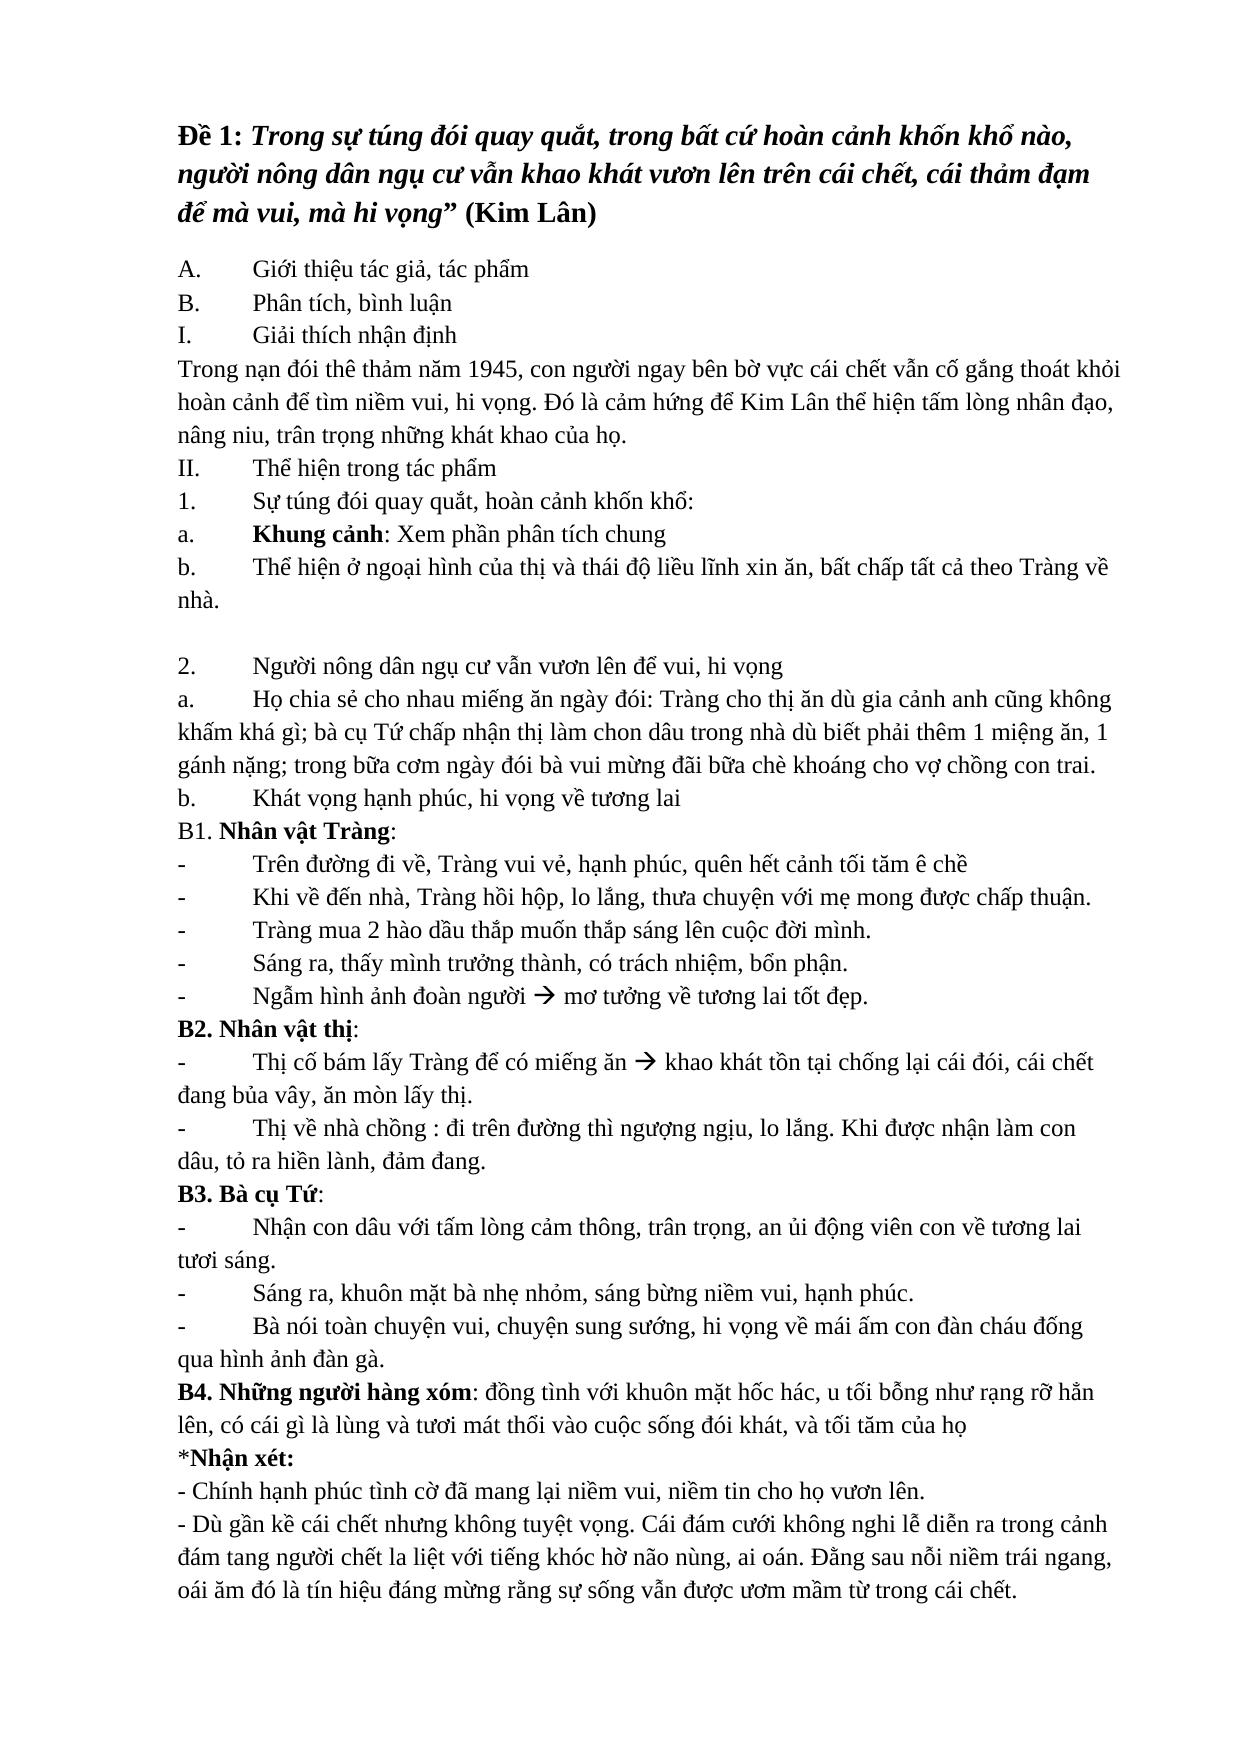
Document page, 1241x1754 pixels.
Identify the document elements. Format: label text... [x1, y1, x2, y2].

list Bà nói toàn chuyện vui, chuyện sung sướng, hi vọng về mái ấm con đàn cháu đống qua hình ảnh đàn gà. [177, 1311, 1122, 1373]
list B4. Những người hàng xóm: đồng tình với khuôn mặt hốc hác, u tối bỗng như rạng rỡ hẳn lên, có cái gì là lùng và tươi mát thổi vào cuộc sống đói khát, và tối tăm của họ [177, 1377, 1122, 1439]
text Đề 1: Trong sự túng đói quay quắt, trong bất cứ hoàn cảnh khốn khổ nào, người nông dân ngụ cư vẫn khao khát vươn lên trên cái chết, cái thảm đạm để mà vui, mà hi vọng” (Kim Lân) [177, 118, 1122, 229]
list Thị về nhà chồng : đi trên đường thì ngượng ngịu, lo lắng. Khi được nhận làm con dâu, tỏ ra hiền lành, đảm đang. [177, 1113, 1122, 1175]
list Giải thích nhận định [177, 321, 1122, 349]
list Trong nạn đói thê thảm năm 1945, con người ngay bên bờ vực cái chết vẫn cố gắng thoát khỏi hoàn cảnh để tìm niềm vui, hi vọng. Đó là cảm hứng để Kim Lân thể hiện tấm lòng nhân đạo, nâng niu, trân trọng những khát khao của họ. [177, 354, 1122, 448]
list - Dù gần kề cái chết nhưng không tuyệt vọng. Cái đám cưới không nghi lễ diễn ra trong cảnh đám tang người chết la liệt với tiếng khóc hờ não nùng, ai oán. Đằng sau nỗi niềm trái ngang, oái ăm đó là tín hiệu đáng mừng rằng sự sống vẫn được ươm mầm từ trong cái chết. [177, 1509, 1122, 1604]
list Người nông dân ngụ cư vẫn vươn lên để vui, hi vọng [177, 651, 1122, 679]
list Tràng mua 2 hào dầu thắp muốn thắp sáng lên cuộc đời mình. [177, 915, 1122, 944]
list B1. Nhân vật Tràng: [177, 816, 1122, 845]
list Giới thiệu tác giả, tác phẩm [177, 254, 1122, 283]
list Khát vọng hạnh phúc, hi vọng về tương lai [177, 783, 1122, 812]
list Khung cảnh: Xem phần phân tích chung [177, 519, 1122, 547]
list Họ chia sẻ cho nhau miếng ăn ngày đói: Tràng cho thị ăn dù gia cảnh anh cũng không khấm khá gì; bà cụ Tứ chấp nhận thị làm chon dâu trong nhà dù biết phải thêm 1 miệng ăn, 1 gánh nặng; trong bữa cơm ngày đói bà vui mừng đãi bữa chè khoáng cho vợ chồng con trai. [177, 684, 1122, 779]
list Sáng ra, thấy mình trưởng thành, có trách nhiệm, bổn phận. [177, 948, 1122, 977]
list - Chính hạnh phúc tình cờ đã mang lại niềm vui, niềm tin cho họ vươn lên. [177, 1476, 1122, 1505]
list B2. Nhân vật thị: [177, 1014, 1122, 1043]
list Thể hiện ở ngoại hình của thị và thái độ liều lĩnh xin ăn, bất chấp tất cả theo Tràng về nhà. [177, 552, 1122, 613]
list Khi về đến nhà, Tràng hồi hộp, lo lắng, thưa chuyện với mẹ mong được chấp thuận. [177, 882, 1122, 911]
list Thể hiện trong tác phẩm [177, 453, 1122, 481]
list Sáng ra, khuôn mặt bà nhẹ nhỏm, sáng bừng niềm vui, hạnh phúc. [177, 1278, 1122, 1307]
list Phân tích, bình luận [177, 288, 1122, 316]
list Nhận con dâu với tấm lòng cảm thông, trân trọng, an ủi động viên con về tương lai tươi sáng. [177, 1212, 1122, 1274]
list *Nhận xét: [177, 1443, 1122, 1472]
list Trên đường đi về, Tràng vui vẻ, hạnh phúc, quên hết cảnh tối tăm ê chề [177, 849, 1122, 878]
list Ngẫm hình ảnh đoàn người mơ tưởng về tương lai tốt đẹp. [177, 981, 1122, 1010]
list Thị cố bám lấy Tràng để có miếng ăn khao khát tồn tại chống lại cái đói, cái chết đang bủa vây, ăn mòn lấy thị. [177, 1047, 1122, 1109]
list B3. Bà cụ Tứ: [177, 1179, 1122, 1208]
list Sự túng đói quay quắt, hoàn cảnh khốn khổ: [177, 486, 1122, 514]
